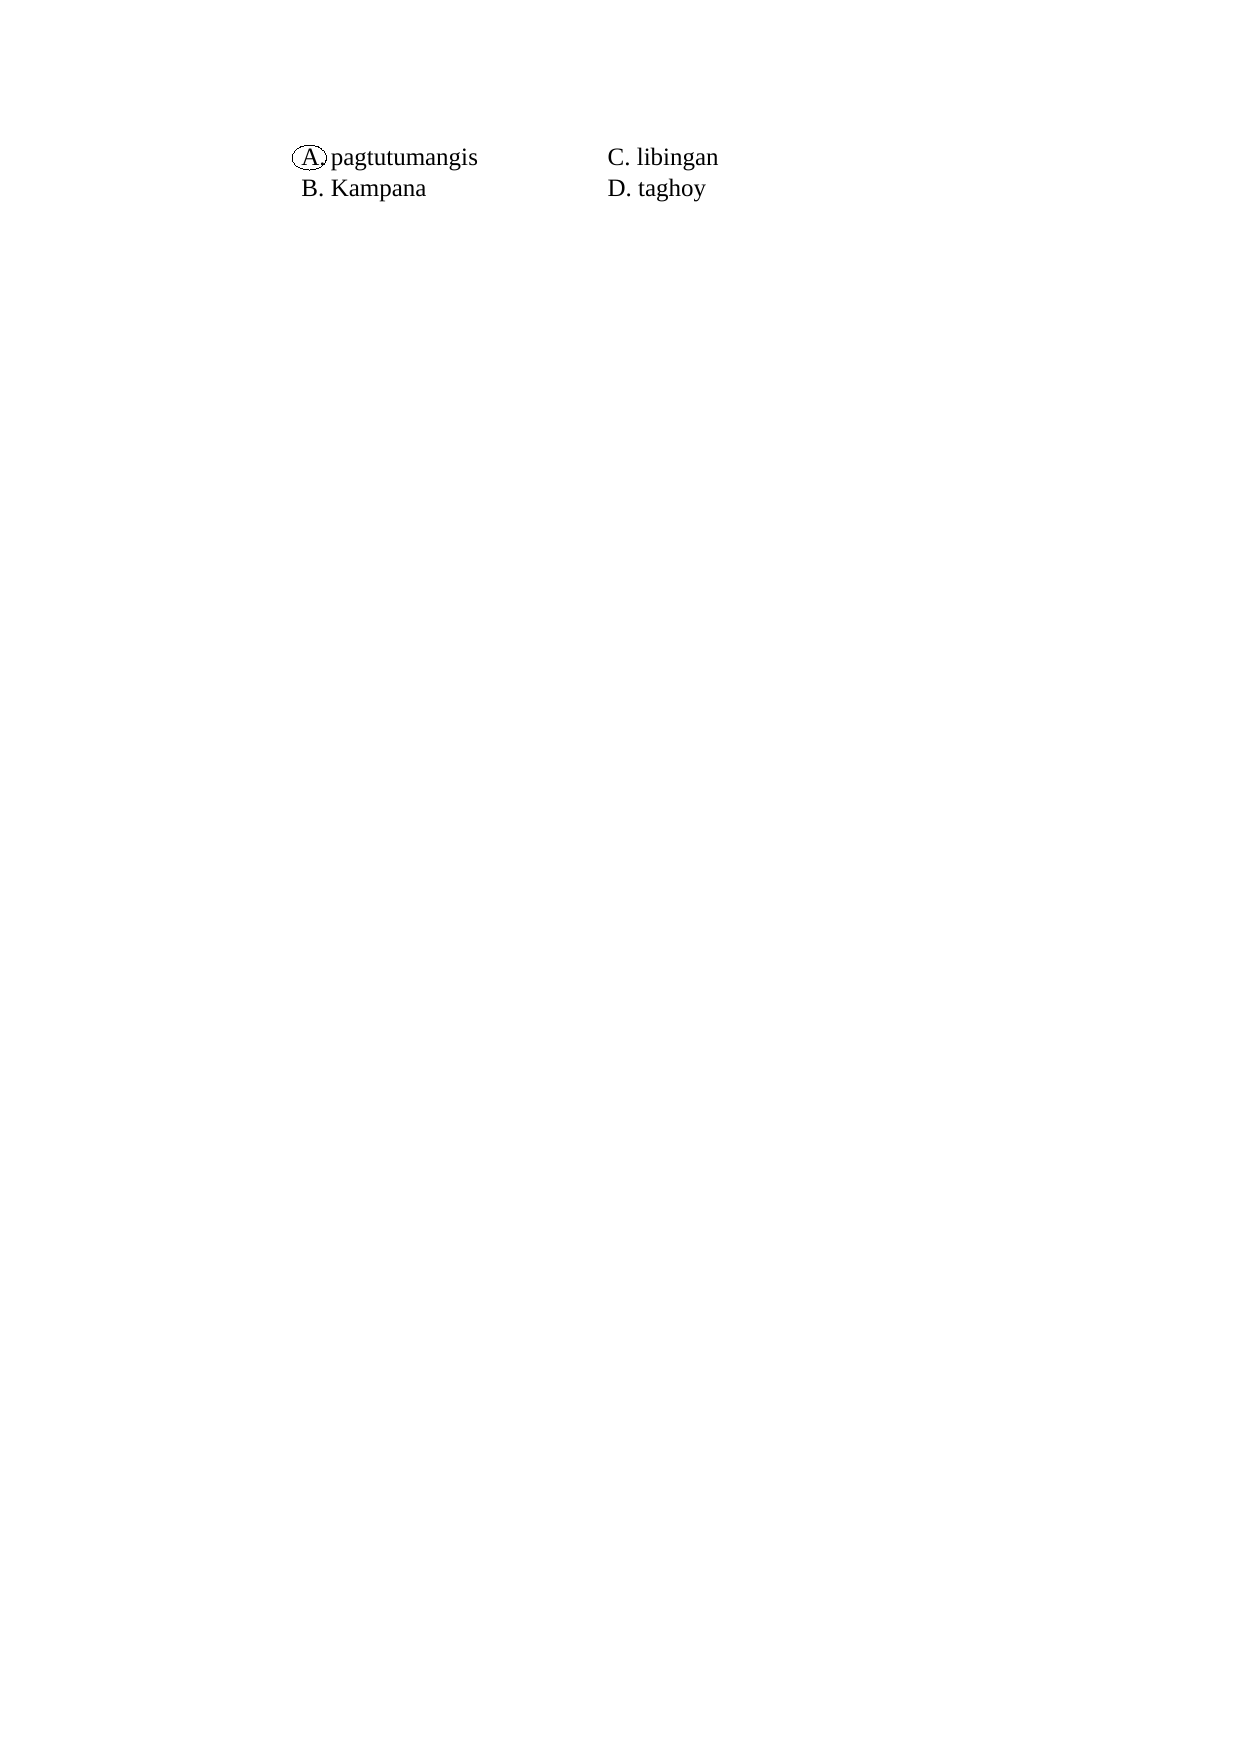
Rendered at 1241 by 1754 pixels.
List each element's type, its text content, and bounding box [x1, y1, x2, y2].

list pagtutumangis C. libingan [301, 142, 1163, 170]
list Kampana D. taghoy [301, 173, 1163, 201]
